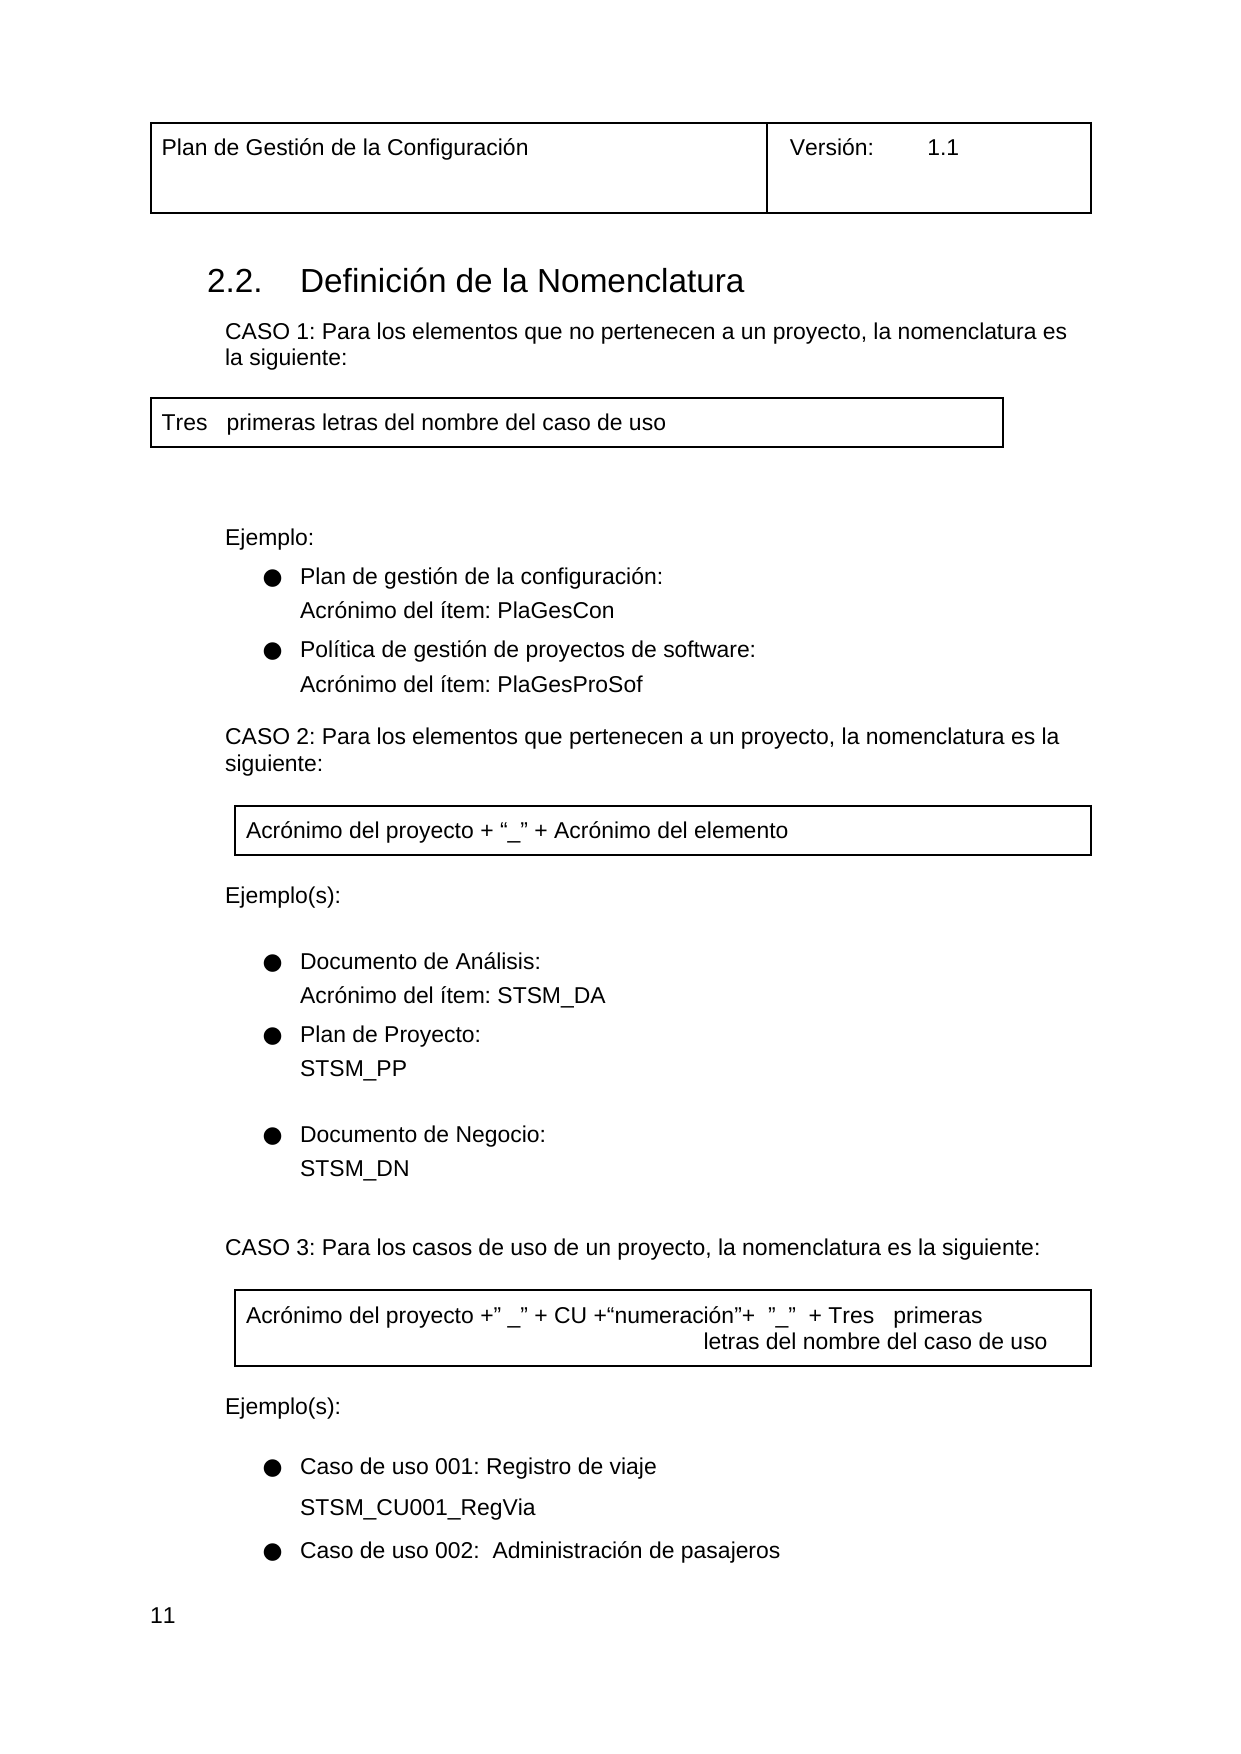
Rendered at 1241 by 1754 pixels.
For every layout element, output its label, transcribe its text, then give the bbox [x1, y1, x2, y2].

text CASO 3: Para los casos de uso de un proyecto, la nomenclatura es la siguiente: [225, 1234, 1090, 1261]
text Ejemplo: [225, 524, 1090, 550]
subtitle Definición de la Nomenclatura [262, 261, 1090, 299]
table_header Tres primeras letras del nombre del caso de uso [152, 399, 1002, 446]
list Documento de Negocio: [262, 1108, 1090, 1155]
text CASO 1: Para los elementos que no pertenecen a un proyecto, la nomenclatura es la siguiente: [225, 318, 1090, 371]
text Ejemplo(s): [225, 1393, 1090, 1420]
list Documento de Análisis: [262, 935, 1090, 982]
list Caso de uso 001: Registro de viaje [262, 1440, 1090, 1487]
table_header Acrónimo del proyecto +” _” + CU +“numeración”+ ”_” + Tres primeras letras del nombre del caso de uso [236, 1291, 1090, 1365]
table_header Acrónimo del proyecto + “_” + Acrónimo del elemento [236, 807, 1090, 854]
text Acrónimo del ítem: PlaGesProSof [262, 671, 1090, 697]
text CASO 2: Para los elementos que pertenecen a un proyecto, la nomenclatura es la siguiente: [225, 723, 1090, 776]
list Caso de uso 002: Administración de pasajeros [262, 1524, 1090, 1571]
text Ejemplo(s): [225, 882, 1090, 909]
text STSM_DN [300, 1155, 1090, 1181]
text STSM_PP [300, 1055, 1090, 1082]
list Plan de Proyecto: [262, 1008, 1090, 1055]
text Acrónimo del ítem: STSM_DA [300, 982, 1090, 1008]
list Política de gestión de proyectos de software: [262, 623, 1090, 671]
list Plan de gestión de la configuración: [262, 550, 1090, 597]
text Acrónimo del ítem: PlaGesCon [300, 597, 1090, 623]
text STSM_CU001_RegVia [300, 1494, 1090, 1521]
